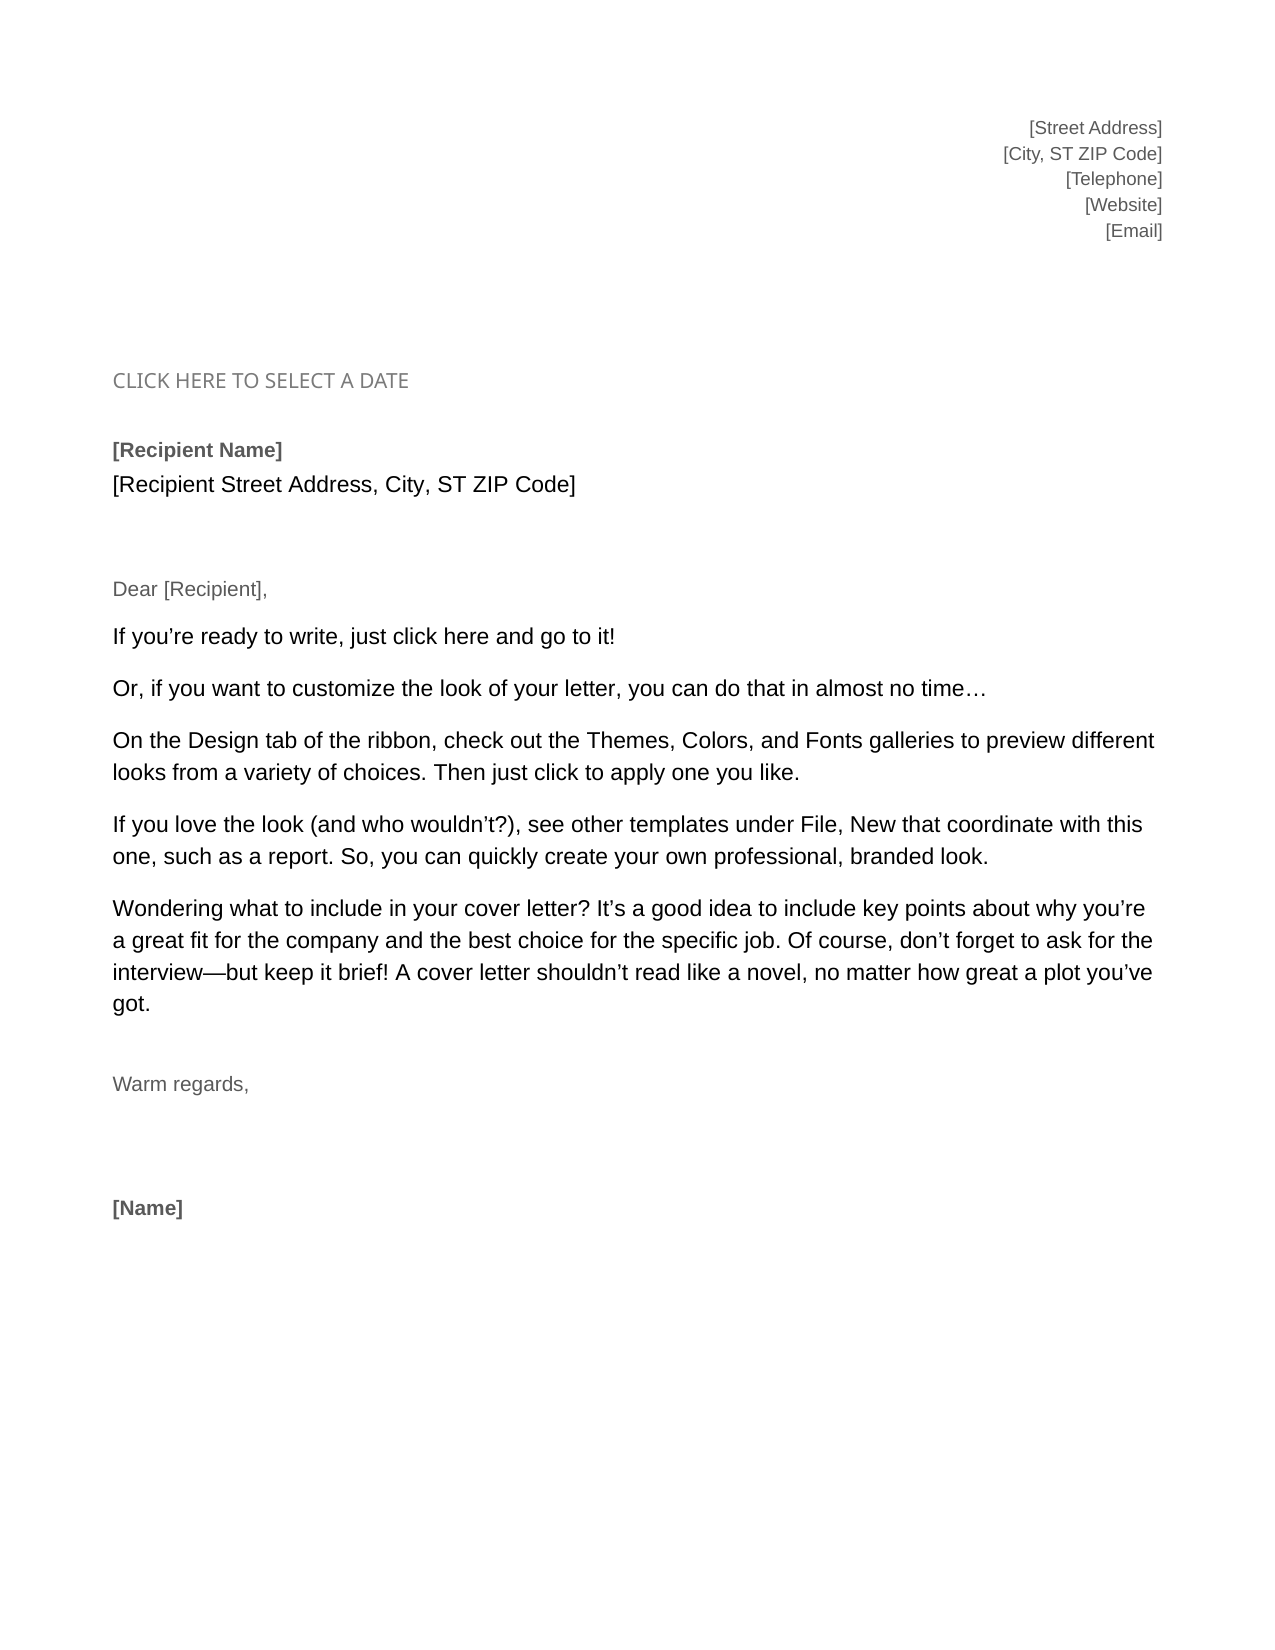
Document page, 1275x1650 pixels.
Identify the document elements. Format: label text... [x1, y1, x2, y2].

text Dear , [112, 577, 1162, 601]
text Warm regards, [112, 1072, 1162, 1096]
